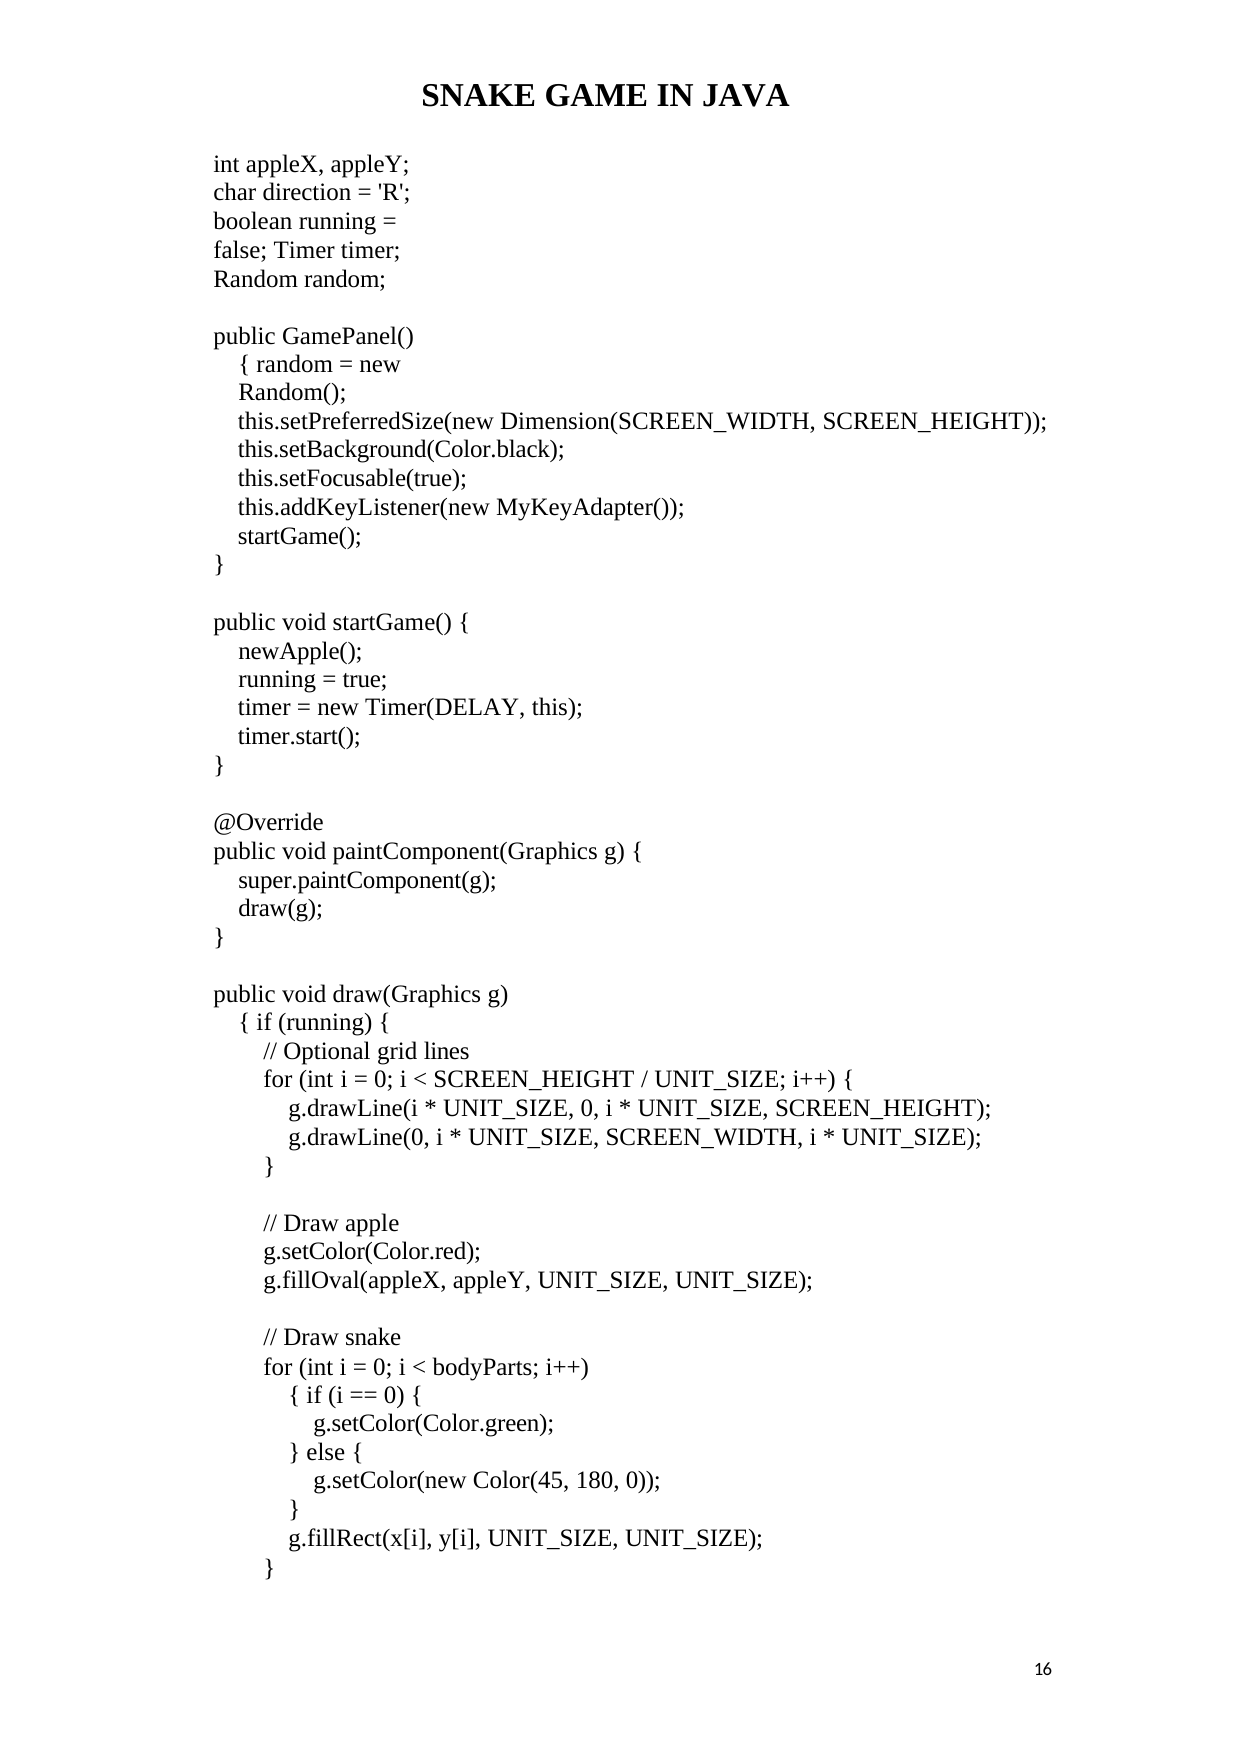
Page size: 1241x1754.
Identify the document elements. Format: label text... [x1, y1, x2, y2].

text g.fillRect(x[i], y[i], UNIT_SIZE, UNIT_SIZE); [288, 1524, 1093, 1552]
text } [263, 1553, 1093, 1581]
text @Override [213, 807, 1093, 836]
text } [263, 1151, 1093, 1180]
text running = true; [238, 664, 1093, 693]
text public void paintComponent(Graphics g) { super.paintComponent(g); [213, 836, 712, 893]
text g.drawLine(i * UNIT_SIZE, 0, i * UNIT_SIZE, SCREEN_HEIGHT); g.drawLine(0, i * UNIT_SIZE, SCREEN_WIDTH, i * UNIT_SIZE); [288, 1094, 1093, 1151]
text for (int i = 0; i < SCREEN_HEIGHT / UNIT_SIZE; i++) { [263, 1065, 1093, 1094]
text } [288, 1495, 1093, 1524]
text // Draw apple g.setColor(Color.red); [263, 1209, 521, 1265]
text // Draw snake [263, 1323, 1093, 1352]
text public void startGame() { newApple(); [213, 607, 521, 664]
text // Optional grid lines [263, 1036, 1093, 1065]
text int appleX, appleY; char direction = 'R'; boolean running = false; Timer timer; [213, 149, 457, 264]
text timer = new Timer(DELAY, this); timer.start(); [238, 693, 667, 749]
text } [213, 550, 1093, 578]
text } [213, 750, 1093, 779]
text g.fillOval(appleX, appleY, UNIT_SIZE, UNIT_SIZE); [263, 1265, 1093, 1294]
text } else { [288, 1437, 1093, 1466]
text this.setFocusable(true); this.addKeyListener(new MyKeyAdapter()); startGame(); [238, 463, 712, 550]
text this.setPreferredSize(new Dimension(SCREEN_WIDTH, SCREEN_HEIGHT)); this.setBackground(Color.black); [238, 407, 1093, 463]
text g.setColor(new Color(45, 180, 0)); [313, 1466, 1093, 1495]
text for (int i = 0; i < bodyParts; i++) { if (i == 0) { [263, 1352, 615, 1409]
text public GamePanel() { random = new Random(); [213, 322, 506, 406]
text g.setColor(Color.green); [313, 1409, 1093, 1437]
text Random random; [213, 264, 1093, 292]
text } [213, 922, 1093, 951]
text draw(g); [238, 893, 1093, 922]
text public void draw(Graphics g) { if (running) { [213, 980, 535, 1036]
